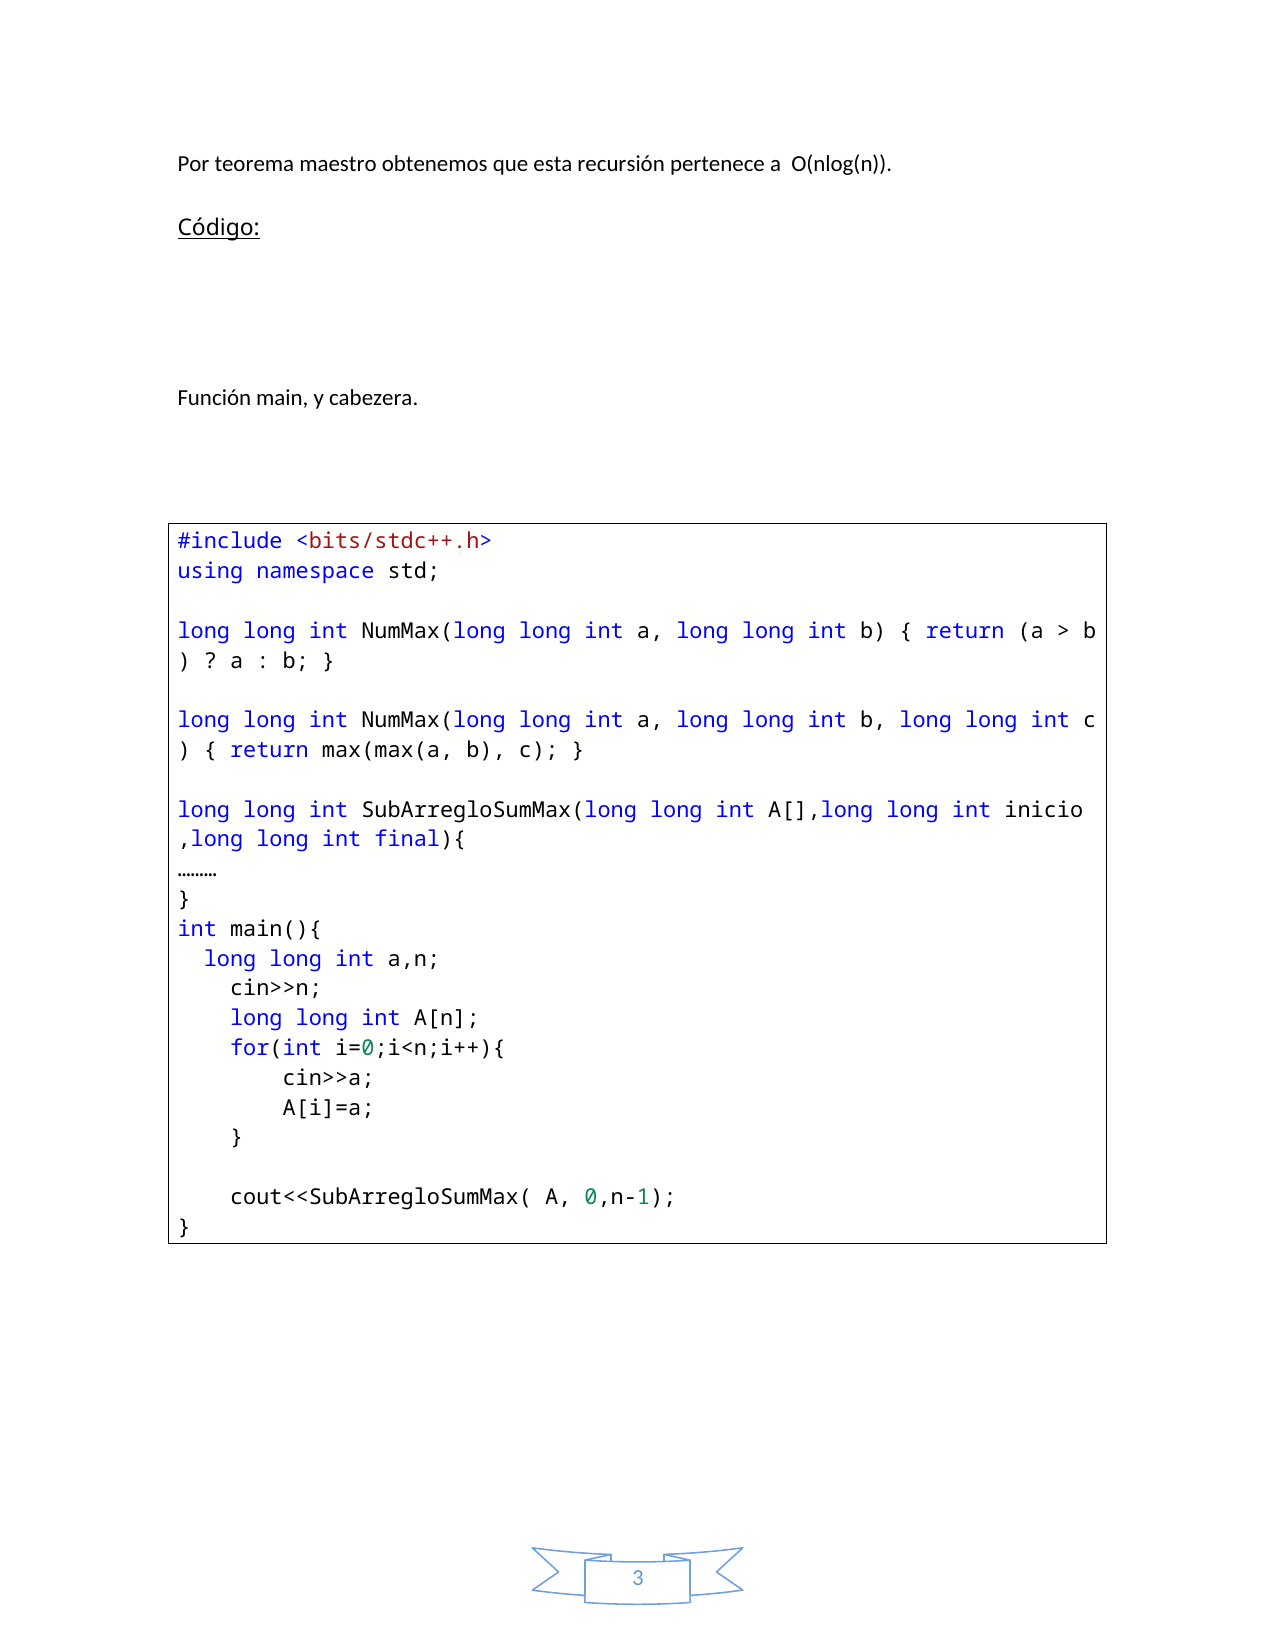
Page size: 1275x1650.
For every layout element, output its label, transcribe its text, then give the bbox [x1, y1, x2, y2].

text long long int NumMax(long long int a, long long int b) { return (a > b) ? a : b; } [177, 615, 1098, 674]
text int main(){ [177, 913, 1098, 943]
text } [177, 1121, 1098, 1151]
subtitle Código: [177, 211, 1098, 242]
text Por teorema maestro obtenemos que esta recursión pertenece a O(nlog(n)). [177, 148, 1098, 177]
text long long int NumMax(long long int a, long long int b, long long int c) { return max(max(a, b), c); } [177, 704, 1098, 764]
text using namespace std; [177, 555, 1098, 585]
text long long int SubArregloSumMax(long long int A[],long long int inicio,long long int final){ [177, 794, 1098, 853]
text A[i]=a; [177, 1092, 1098, 1121]
text #include <bits/stdc++.h> [169, 524, 1106, 555]
text Función main, y cabezera. [177, 383, 1098, 411]
text cin>>n; [177, 972, 1098, 1002]
text long long int A[n]; [177, 1002, 1098, 1032]
text cin>>a; [177, 1062, 1098, 1092]
text for(int i=0;i<n;i++){ [177, 1032, 1098, 1062]
text } [177, 883, 1098, 913]
text long long int a,n; [177, 943, 1098, 972]
text cout<<SubArregloSumMax( A, 0,n-1); [177, 1181, 1098, 1208]
text ……… [177, 853, 1098, 883]
text } [169, 1208, 1106, 1243]
